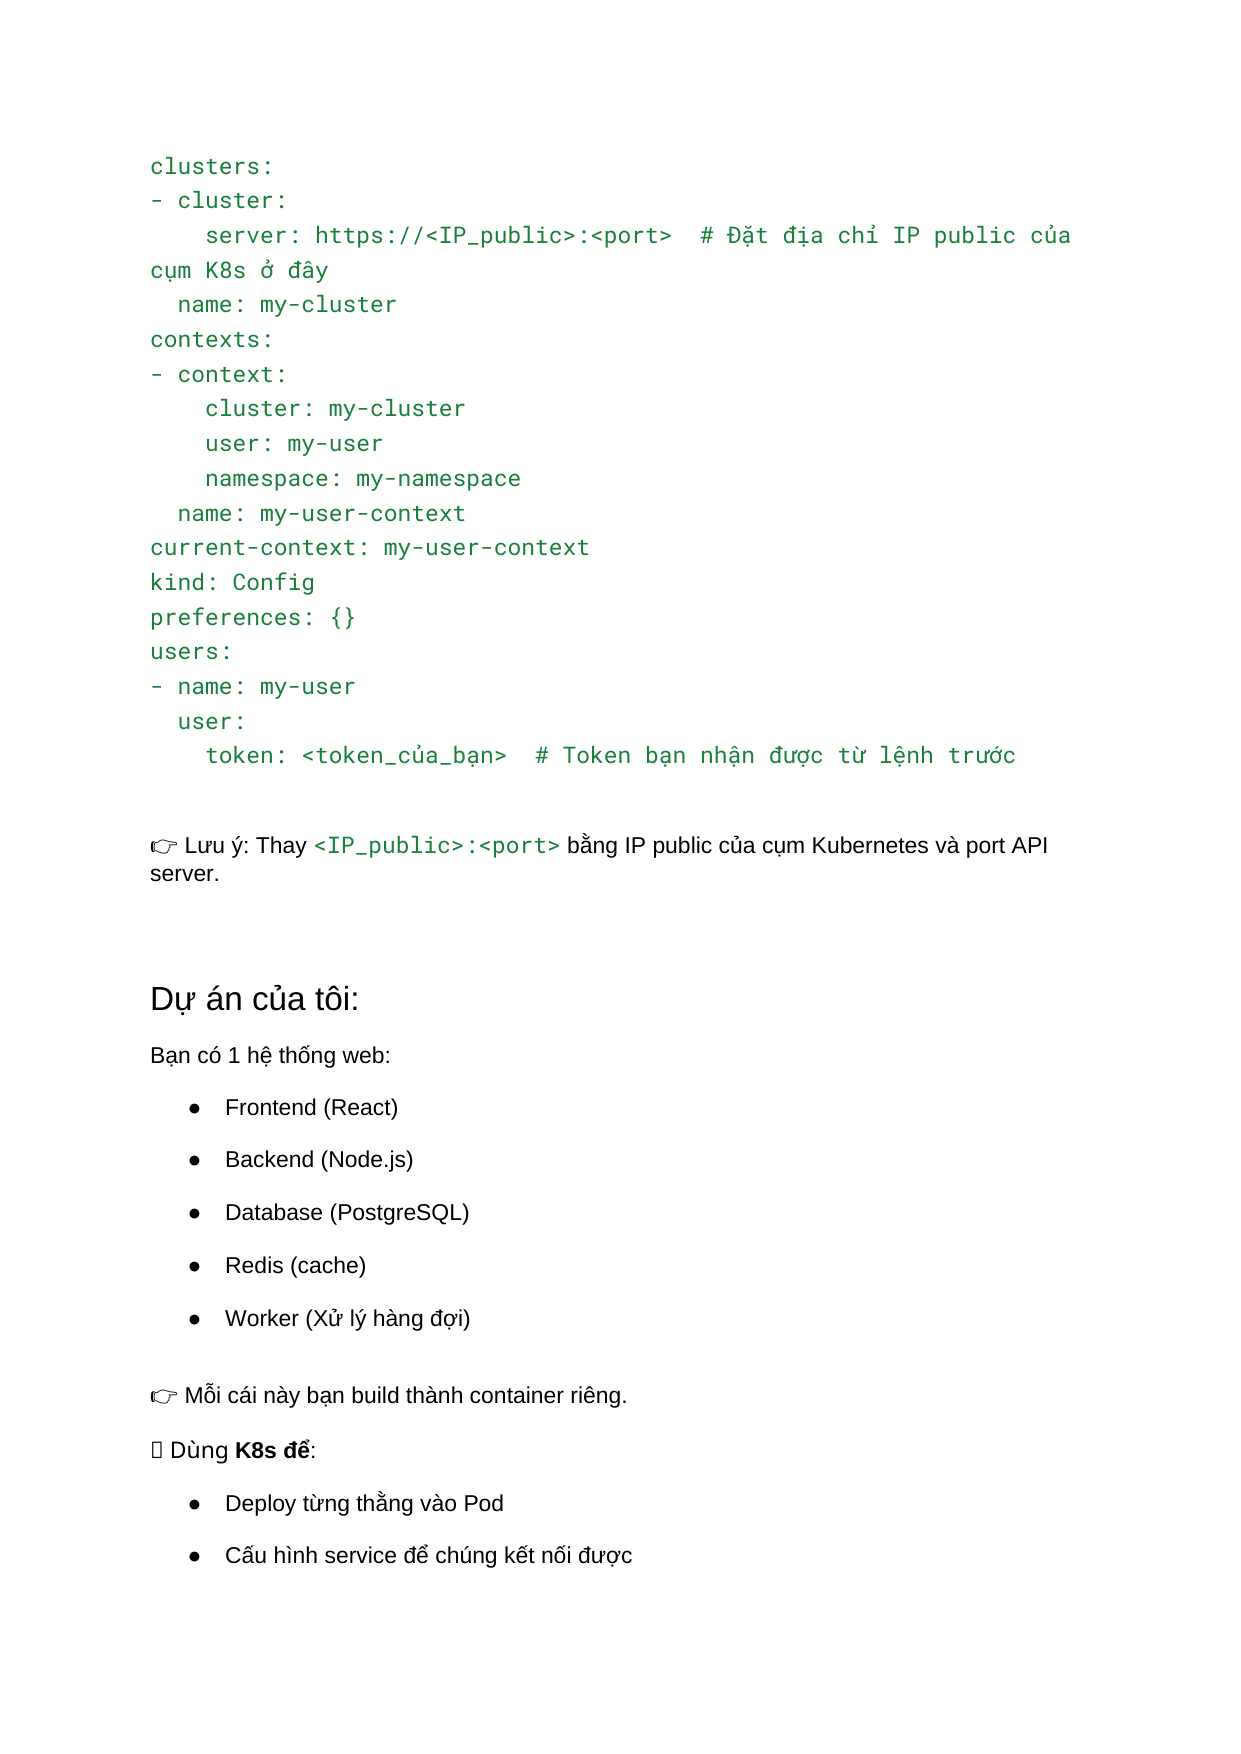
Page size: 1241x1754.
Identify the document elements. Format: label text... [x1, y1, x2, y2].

text users: [150, 636, 1090, 666]
text contexts: [150, 323, 1090, 354]
text name: my-cluster [150, 289, 1090, 319]
text namespace: my-namespace [150, 462, 1090, 492]
list Cấu hình service để chúng kết nối được [187, 1542, 1090, 1595]
text - context: [150, 358, 1090, 388]
text ✅ Dùng K8s để: [150, 1433, 1090, 1465]
text server: https://<IP_public>:<port> # Đặt địa chỉ IP public của cụm K8s ở đây [150, 219, 1090, 284]
text clusters: [150, 150, 1090, 180]
list Frontend (React) [187, 1094, 1090, 1146]
text kind: Config [150, 566, 1090, 596]
text 👉 Lưu ý: Thay <IP_public>:<port> bằng IP public của cụm Kubernetes và port API server. [150, 829, 1090, 886]
text Bạn có 1 hệ thống web: [150, 1042, 1090, 1069]
text user: [150, 705, 1090, 735]
list Deploy từng thằng vào Pod [187, 1490, 1090, 1542]
subtitle Dự án của tôi: [150, 979, 1090, 1017]
text - name: my-user [150, 670, 1090, 701]
list Redis (cache) [187, 1252, 1090, 1304]
list Worker (Xử lý hàng đợi) [187, 1304, 1090, 1357]
text current-context: my-user-context [150, 532, 1090, 562]
text preferences: {} [150, 601, 1090, 631]
text token: <token_của_bạn> # Token bạn nhận được từ lệnh trước [150, 740, 1090, 770]
list Backend (Node.js) [187, 1146, 1090, 1199]
list Database (PostgreSQL) [187, 1199, 1090, 1252]
text - cluster: [150, 185, 1090, 215]
text name: my-user-context [150, 497, 1090, 527]
text cluster: my-cluster [150, 393, 1090, 423]
text user: my-user [150, 427, 1090, 458]
text 👉 Mỗi cái này bạn build thành container riêng. [150, 1382, 1090, 1408]
